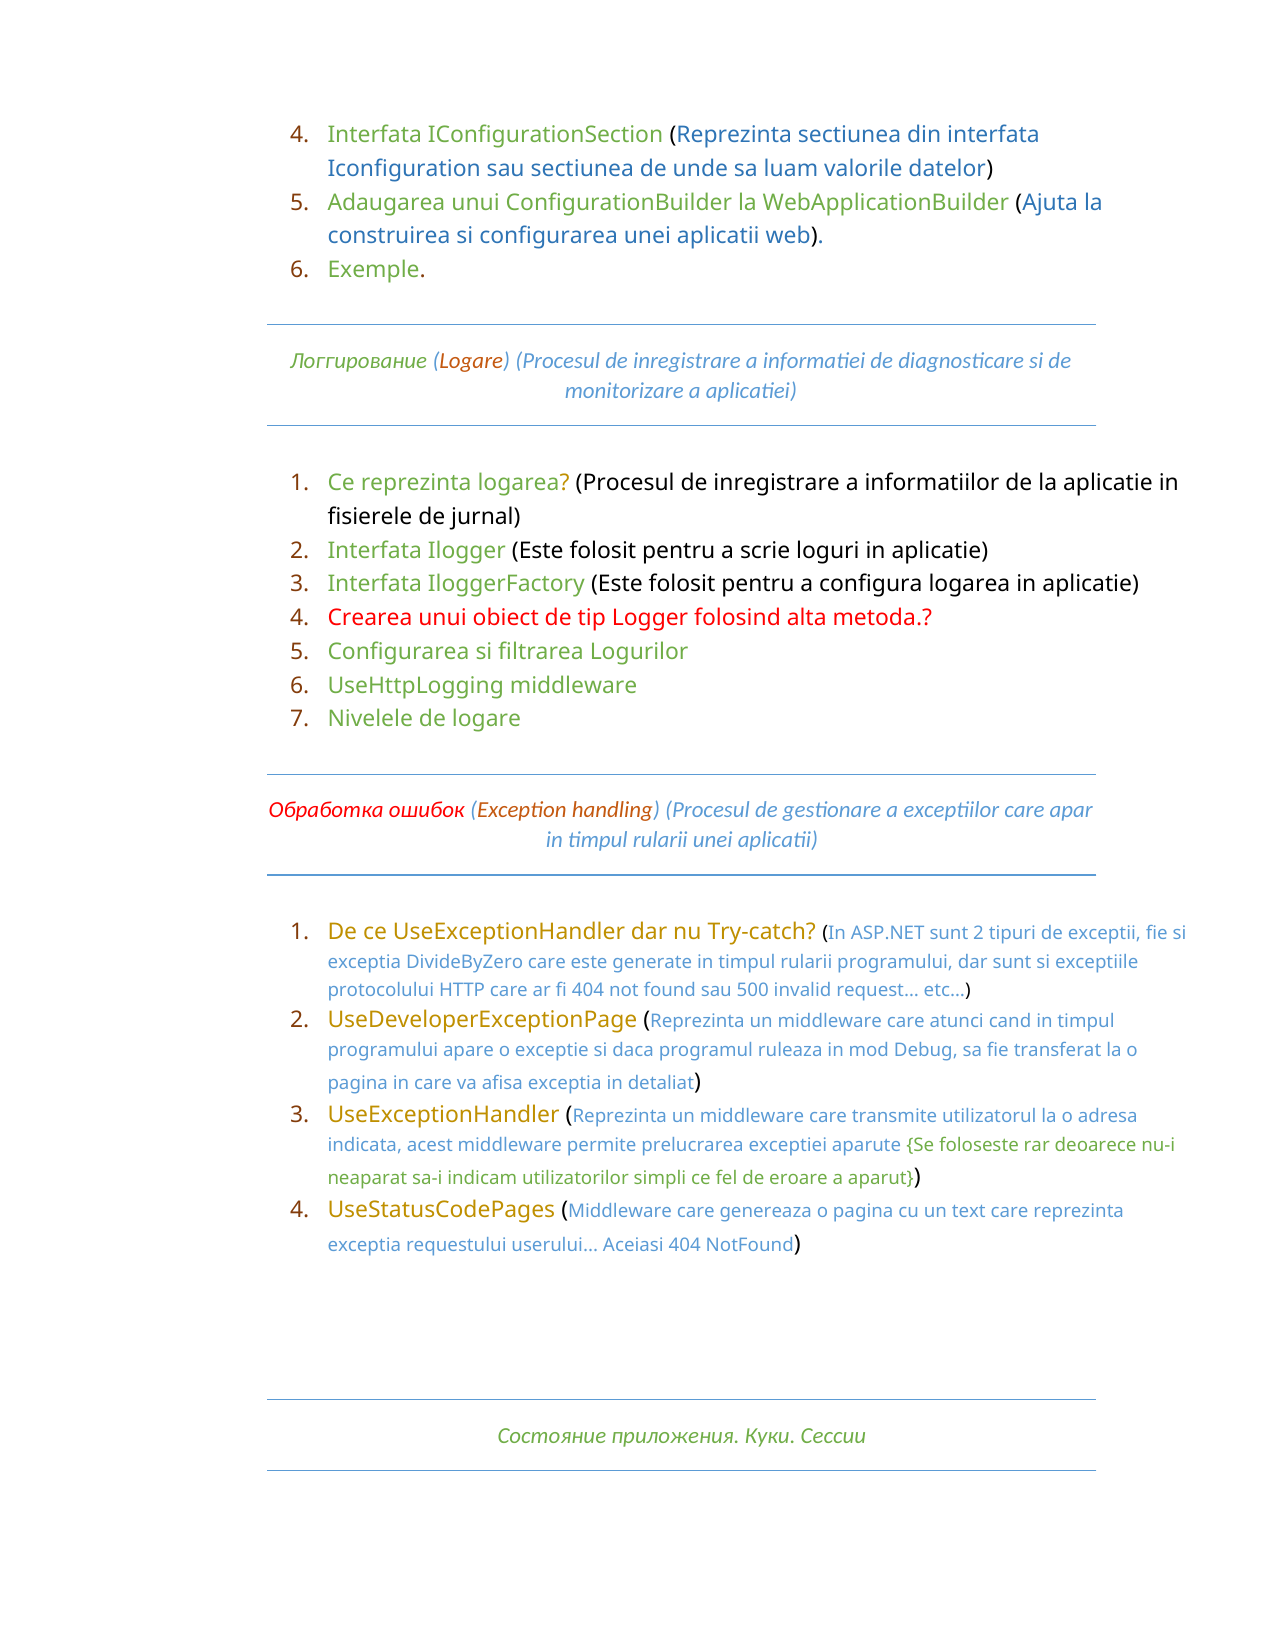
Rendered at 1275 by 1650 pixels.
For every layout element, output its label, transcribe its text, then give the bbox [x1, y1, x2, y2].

list Interfata IloggerFactory (Este folosit pentru a configura logarea in aplicatie) [290, 567, 1186, 598]
list UseExceptionHandler (Reprezinta un middleware care transmite utilizatorul la o adresa indicata, acest middleware permite prelucrarea exceptiei aparute {Se foloseste rar deoarece nu-i neaparat sa-i indicam utilizatorilor simpli ce fel de eroare a aparut}) [290, 1098, 1186, 1191]
text Состояние приложения. Куки. Сессии [267, 1400, 1096, 1470]
list Configurarea si filtrarea Logurilor [290, 635, 1186, 666]
list Nivelele de logare [290, 702, 1186, 733]
list Exemple. [290, 253, 1186, 284]
list Adaugarea unui ConfigurationBuilder la WebApplicationBuilder (Ajuta la construirea si configurarea unei aplicatii web). [290, 186, 1186, 251]
list Ce reprezinta logarea? (Procesul de inregistrare a informatiilor de la aplicatie in fisierele de jurnal) [290, 466, 1186, 531]
list Interfata IConfigurationSection (Reprezinta sectiunea din interfata Iconfiguration sau sectiunea de unde sa luam valorile datelor) [290, 118, 1186, 183]
list Interfata Ilogger (Este folosit pentru a scrie loguri in aplicatie) [290, 533, 1186, 565]
text Обработка ошибок (Exception handling) (Procesul de gestionare a exceptiilor care apar in timpul rularii unei aplicatii) [267, 775, 1096, 874]
text Логгирование (Logare) (Procesul de inregistrare a informatiei de diagnosticare si de monitorizare a aplicatiei) [267, 325, 1096, 425]
list UseStatusCodePages (Middleware care genereaza o pagina cu un text care reprezinta exceptia requestului userului... Aceiasi 404 NotFound) [290, 1193, 1186, 1258]
list UseHttpLogging middleware [290, 668, 1186, 700]
list De ce UseExceptionHandler dar nu Try-catch? (In ASP.NET sunt 2 tipuri de exceptii, fie si exceptia DivideByZero care este generate in timpul rularii programului, dar sunt si exceptiile protocolului HTTP care ar fi 404 not found sau 500 invalid request… etc…) [290, 915, 1186, 1001]
list Crearea unui obiect de tip Logger folosind alta metoda.? [290, 601, 1186, 632]
list UseDeveloperExceptionPage (Reprezinta un middleware care atunci cand in timpul programului apare o exceptie si daca programul ruleaza in mod Debug, sa fie transferat la o pagina in care va afisa exceptia in detaliat) [290, 1003, 1186, 1096]
